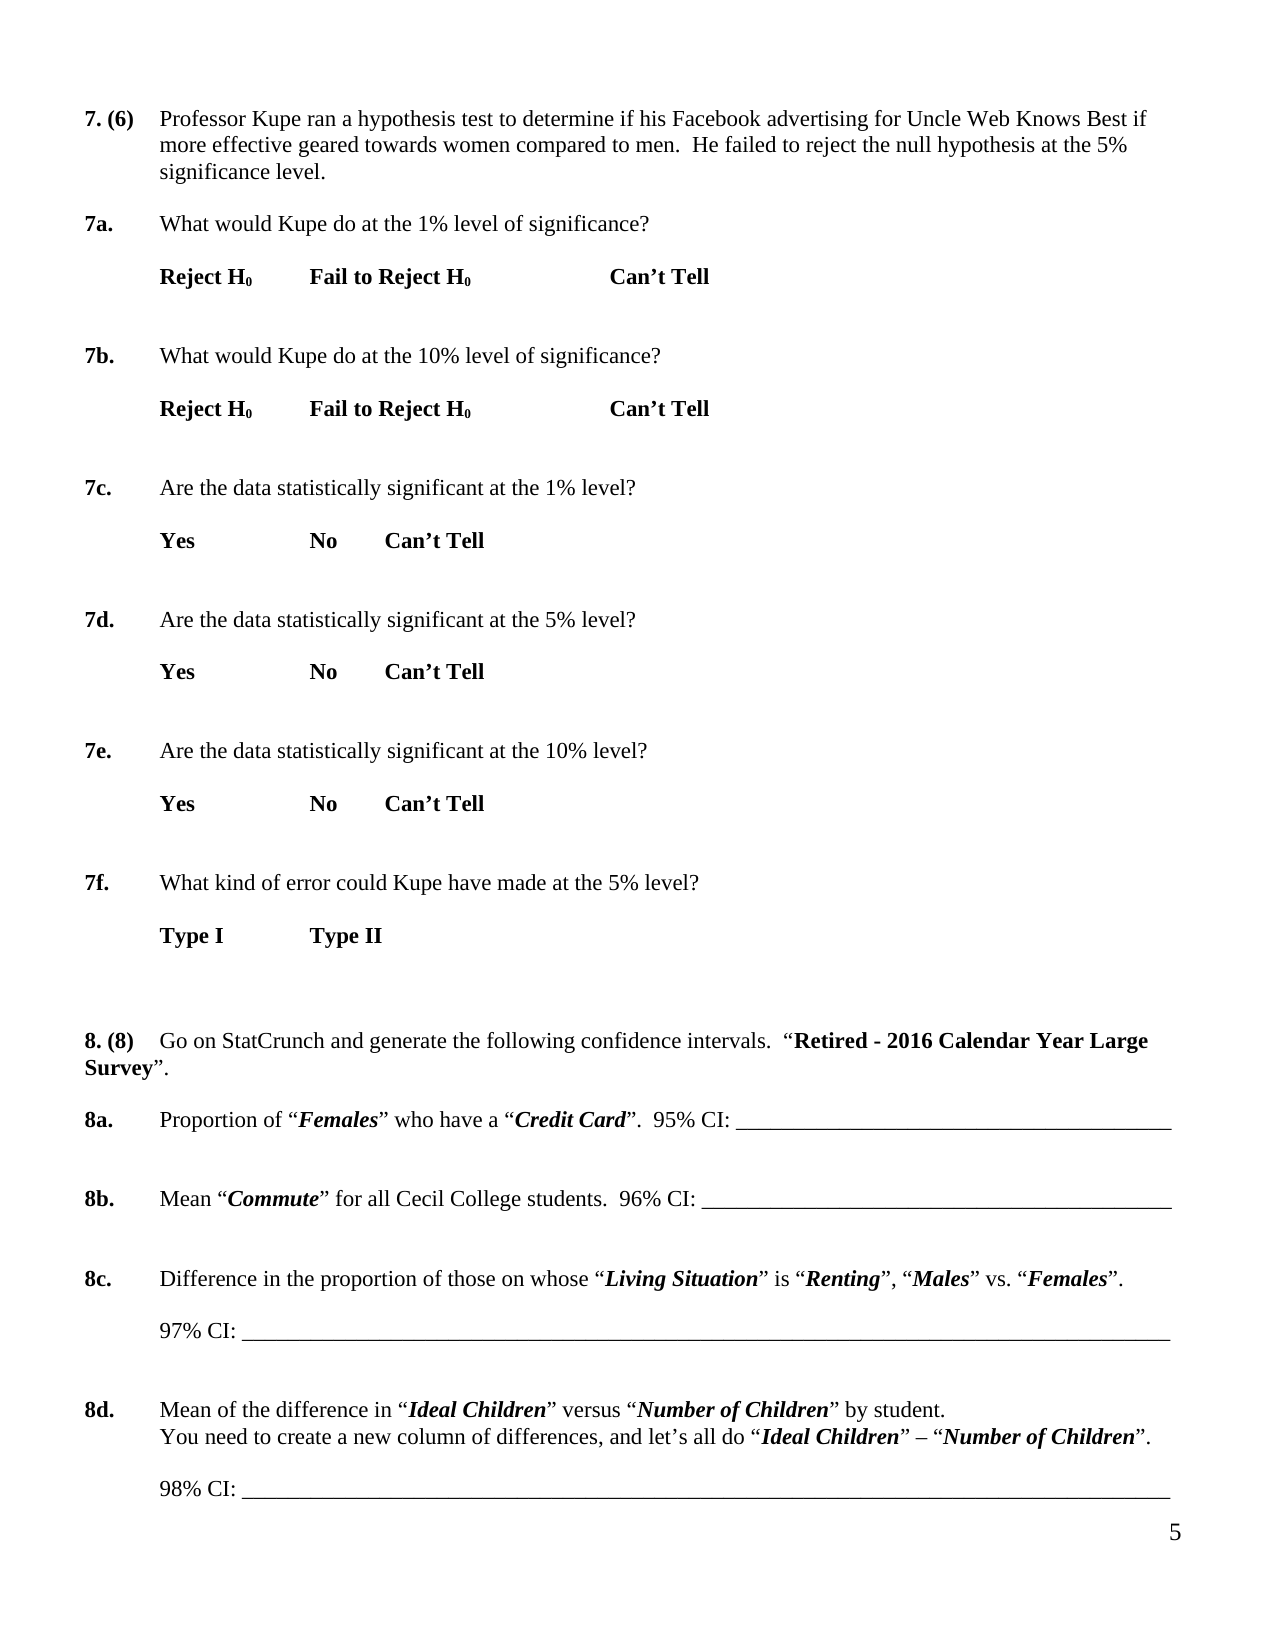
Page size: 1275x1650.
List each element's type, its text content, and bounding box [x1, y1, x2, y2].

text 8c. Difference in the proportion of those on whose “Living Situation” is “Renting”, “Males” vs. “Females”. [84, 1264, 1181, 1291]
text Yes No Can’t Tell [84, 790, 1181, 817]
text 7. (6) Professor Kupe ran a hypothesis test to determine if his Facebook advertising for Uncle Web Knows Best if more effective geared towards women compared to men. He failed to reject the null hypothesis at the 5% significance level. [84, 105, 1181, 184]
text 7f. What kind of error could Kupe have made at the 5% level? [84, 869, 1181, 896]
text 8. (8) Go on StatCrunch and generate the following confidence intervals. “Retired - 2016 Calendar Year Large Survey”. [84, 1027, 1181, 1080]
text 8b. Mean “Commute” for all Cecil College students. 96% CI: _________________________________________ [84, 1186, 1181, 1212]
text 7c. Are the data statistically significant at the 1% level? [84, 474, 1181, 500]
text 8a. Proportion of “Females” who have a “Credit Card”. 95% CI: ______________________________________ [84, 1106, 1181, 1133]
text 8d. Mean of the difference in “Ideal Children” versus “Number of Children” by student. [84, 1396, 1181, 1423]
text 7d. Are the data statistically significant at the 5% level? [84, 606, 1181, 632]
text Type I Type II [84, 922, 1181, 948]
text Yes No Can’t Tell [84, 527, 1181, 553]
text Reject H0 Fail to Reject H0 Can’t Tell [159, 395, 1181, 421]
text 7a. What would Kupe do at the 1% level of significance? [84, 210, 1181, 237]
text Reject H0 Fail to Reject H0 Can’t Tell [84, 263, 1181, 289]
text Yes No Can’t Tell [84, 658, 1181, 685]
text 7e. Are the data statistically significant at the 10% level? [84, 737, 1181, 764]
text 7b. What would Kupe do at the 10% level of significance? [84, 342, 1181, 368]
text 98% CI: _________________________________________________________________________________ [159, 1475, 1181, 1502]
text 97% CI: _________________________________________________________________________________ [84, 1317, 1181, 1344]
text You need to create a new column of differences, and let’s all do “Ideal Children” – “Number of Children”. [159, 1423, 1181, 1449]
